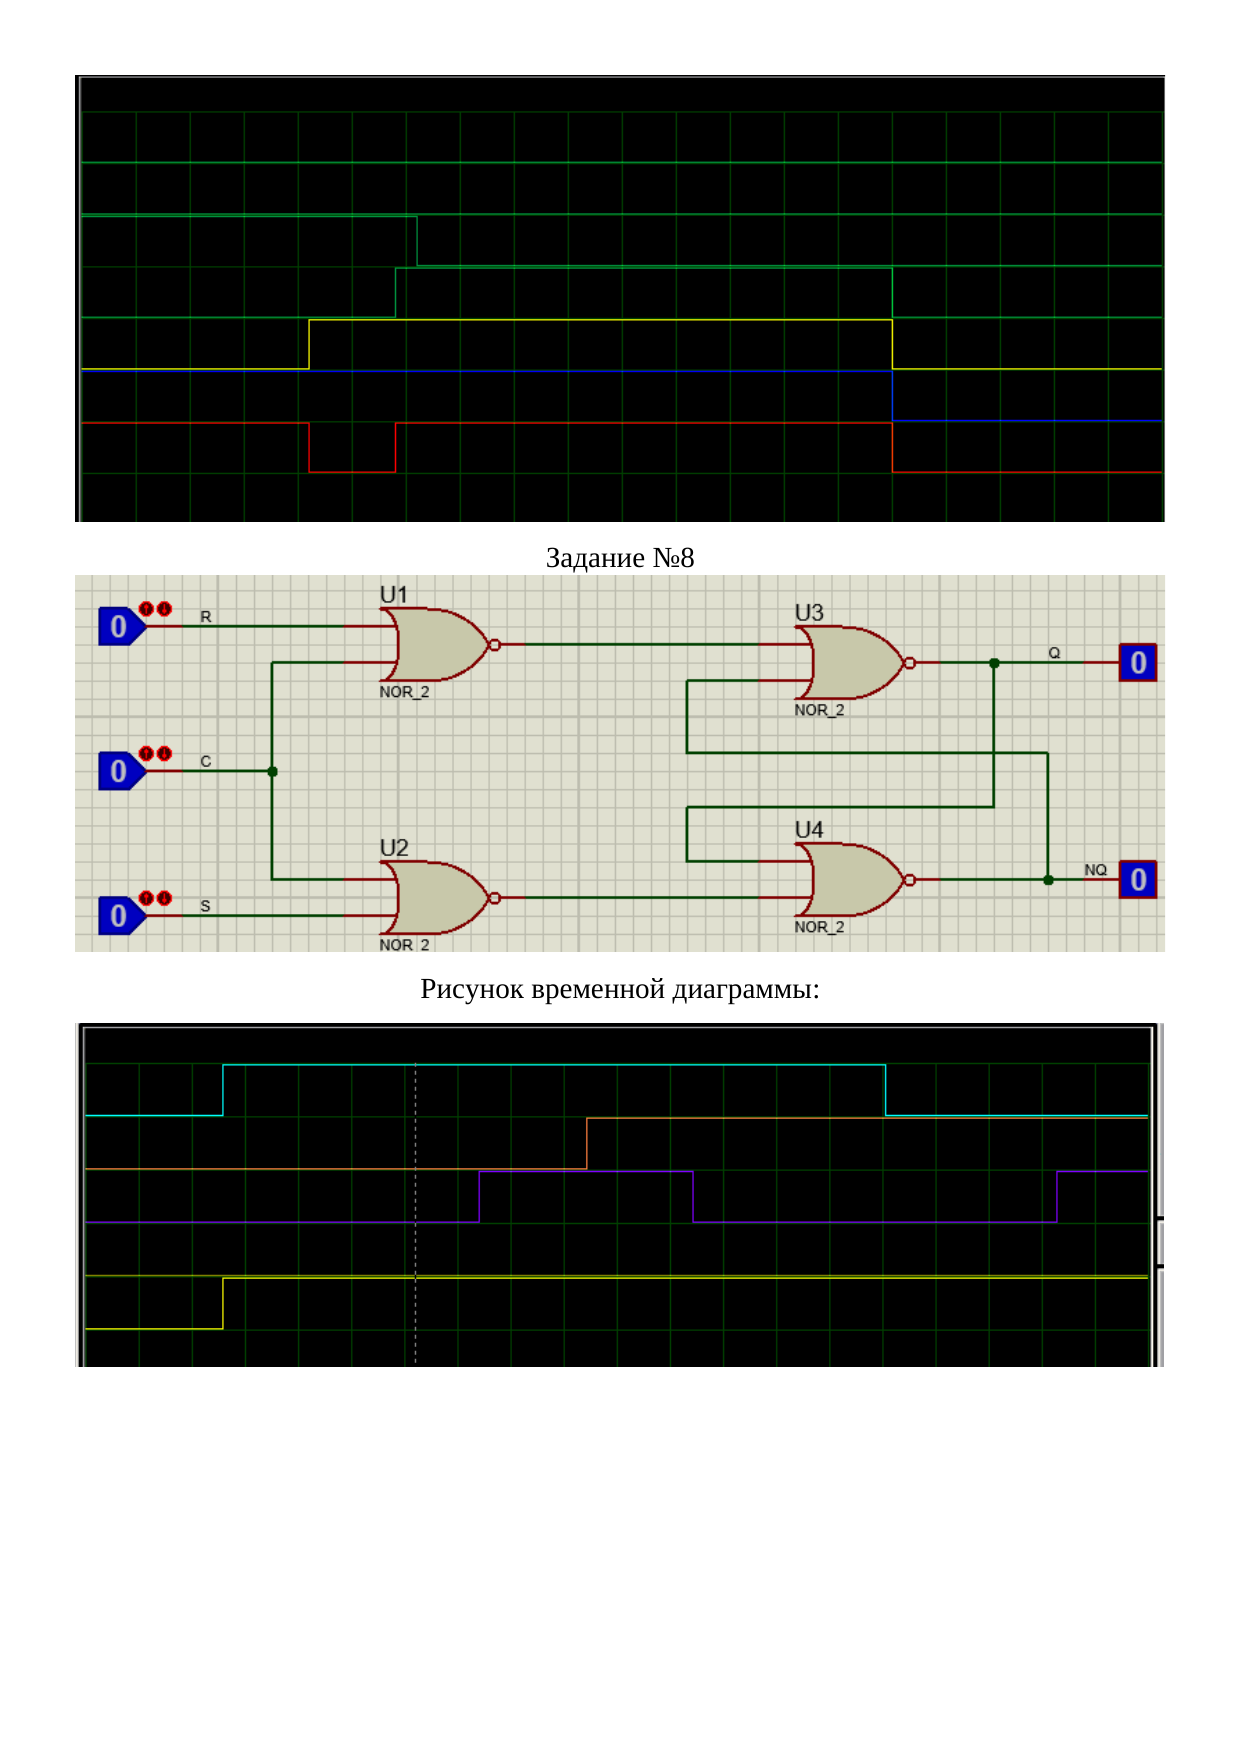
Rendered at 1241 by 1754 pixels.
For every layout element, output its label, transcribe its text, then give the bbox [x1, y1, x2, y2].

picture [75, 575, 1166, 952]
text Задание №8 [75, 540, 1165, 575]
picture [75, 1023, 1164, 1367]
text Рисунок временной диаграммы: [75, 971, 1165, 1004]
picture [75, 75, 1166, 522]
